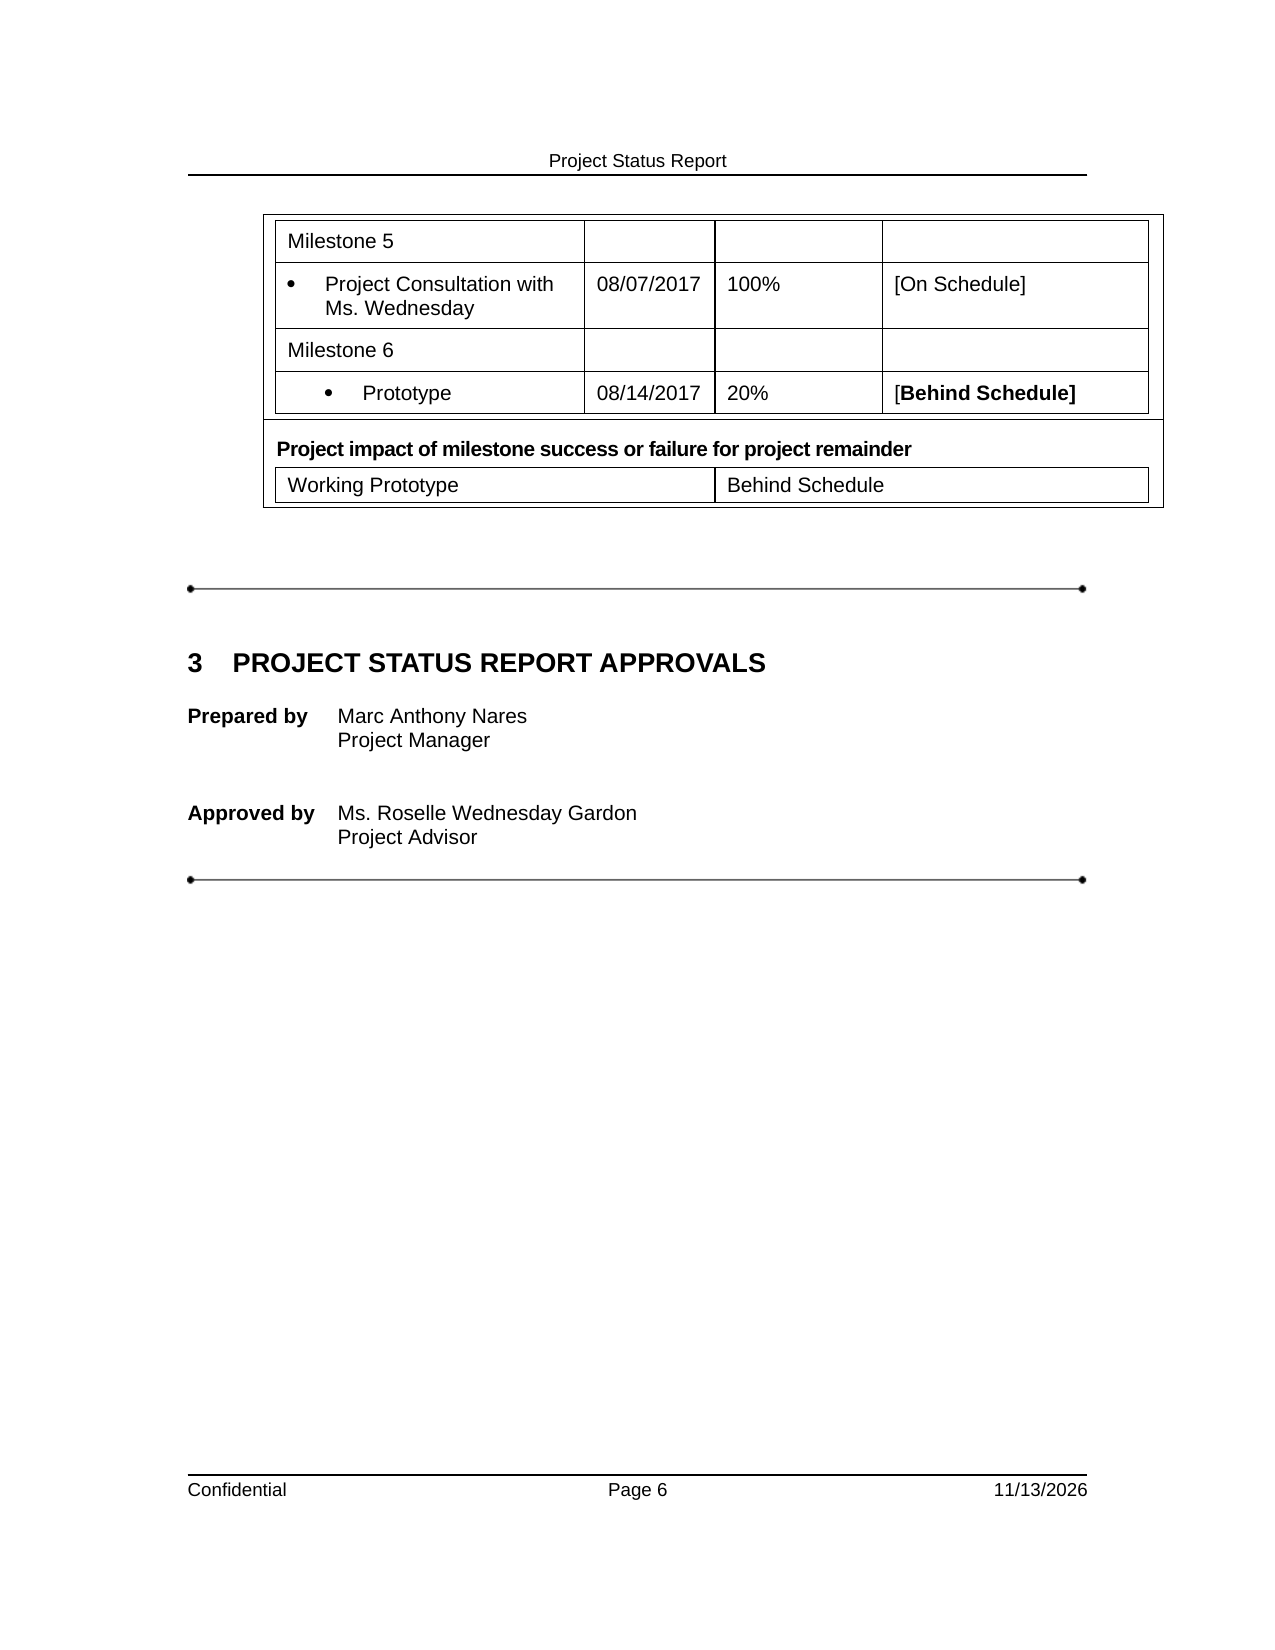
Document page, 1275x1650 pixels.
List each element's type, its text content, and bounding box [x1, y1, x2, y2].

picture [187, 873, 1088, 889]
text Project Advisor [187, 824, 1087, 848]
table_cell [264, 215, 1163, 419]
picture [187, 582, 1088, 598]
text Approved by Ms. Roselle Wednesday Gardon [187, 801, 1087, 824]
table_cell Project impact of milestone success or failure for project remainder [264, 420, 1163, 507]
subtitle PROJECT STATUS REPORT APPROVALS [187, 647, 1087, 679]
text Project Manager [187, 728, 1087, 752]
text Prepared by Marc Anthony Nares [187, 704, 1087, 728]
